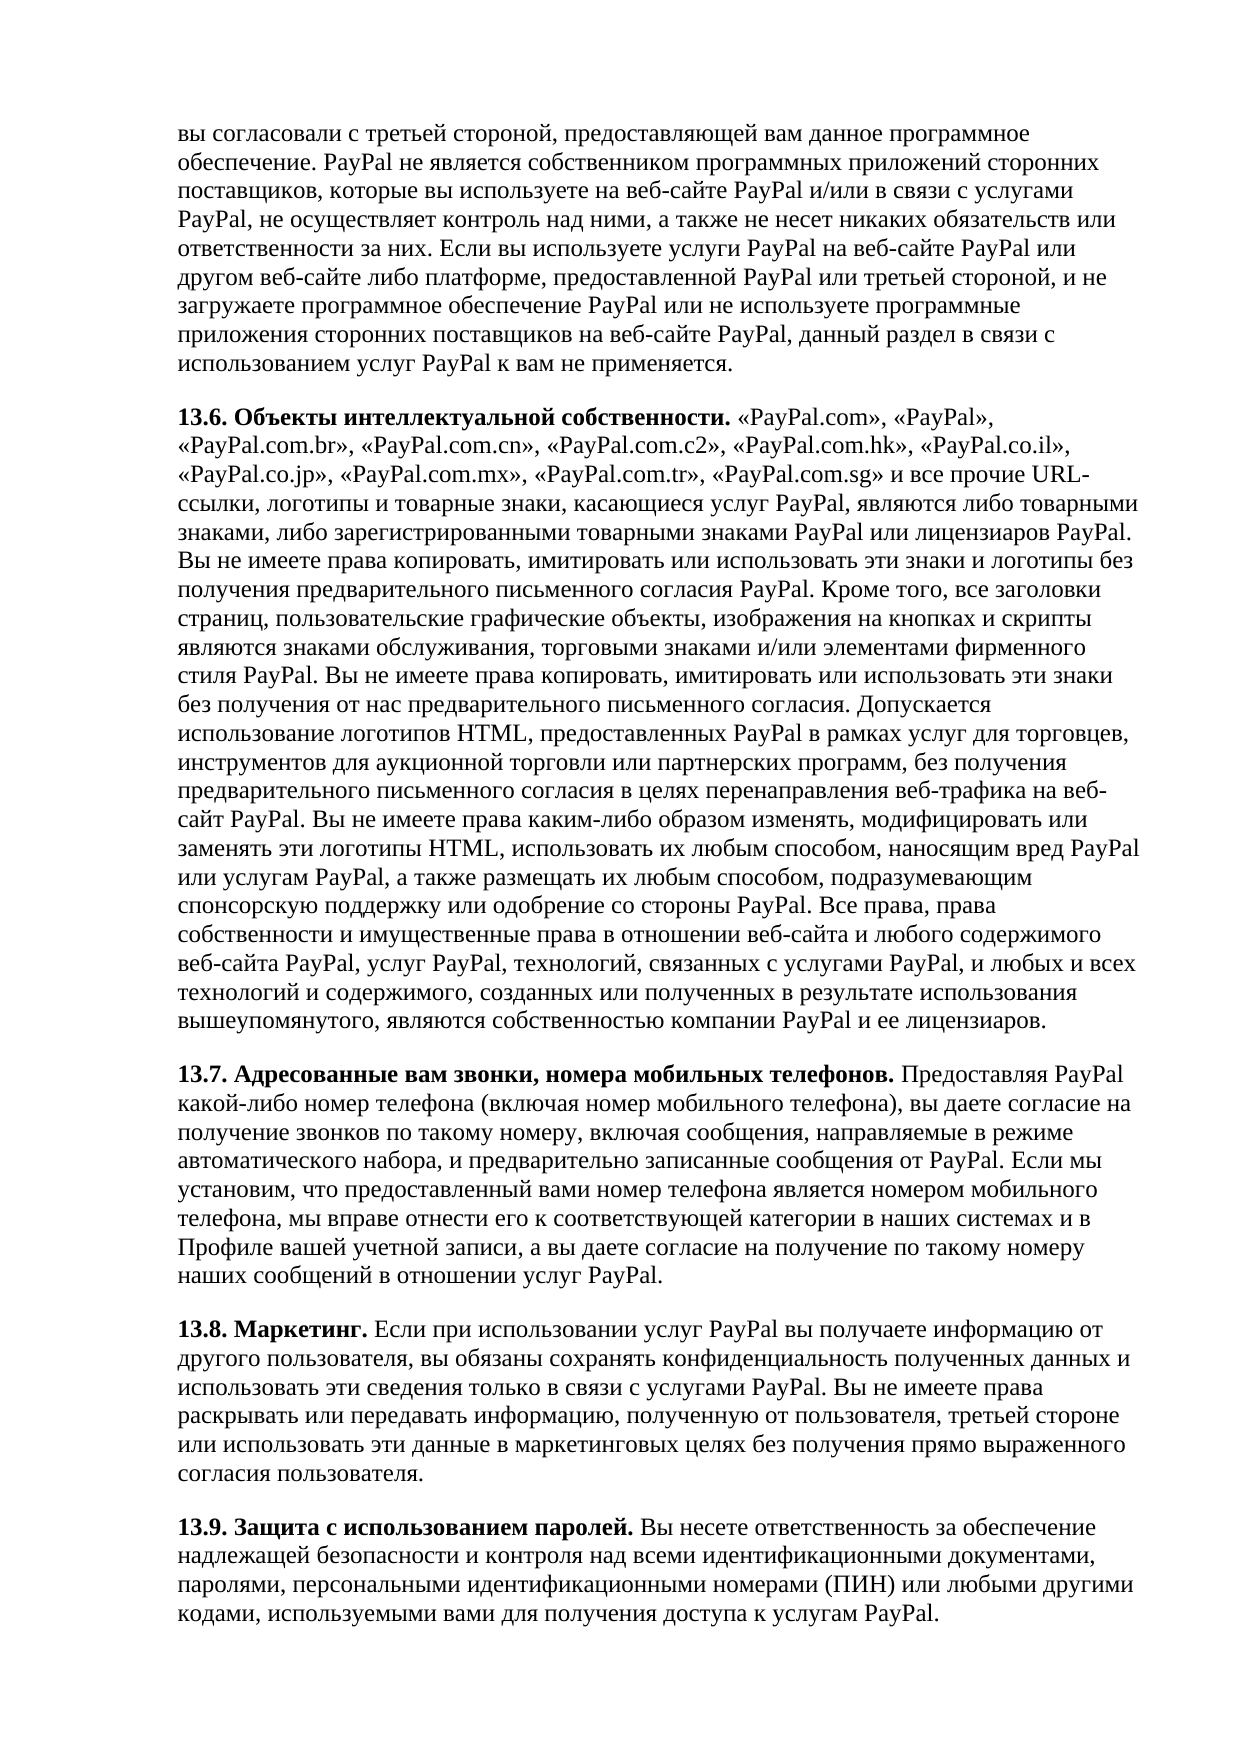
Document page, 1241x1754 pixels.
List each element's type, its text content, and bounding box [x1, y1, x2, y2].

text 13.9. Защита с использованием паролей. Вы несете ответственность за обеспечение надлежащей безопасности и контроля над всеми идентификационными документами, паролями, персональными идентификационными номерами (ПИН) или любыми другими кодами, используемыми вами для получения доступа к услугам PayPal. [177, 1512, 1152, 1627]
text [177, 118, 1152, 377]
text 13.8. Маркетинг. Если при использовании услуг PayPal вы получаете информацию от другого пользователя, вы обязаны сохранять конфиденциальность полученных данных и использовать эти сведения только в связи с услугами PayPal. Вы не имеете права раскрывать или передавать информацию, полученную от пользователя, третьей стороне или использовать эти данные в маркетинговых целях без получения прямо выраженного согласия пользователя. [177, 1314, 1152, 1487]
text 13.7. Адресованные вам звонки, номера мобильных телефонов. Предоставляя PayPal какой-либо номер телефона (включая номер мобильного телефона), вы даете согласие на получение звонков по такому номеру, включая сообщения, направляемые в режиме автоматического набора, и предварительно записанные сообщения от PayPal. Если мы установим, что предоставленный вами номер телефона является номером мобильного телефона, мы вправе отнести его к соответствующей категории в наших системах и в Профиле вашей учетной записи, а вы даете согласие на получение по такому номеру наших сообщений в отношении услуг PayPal. [177, 1059, 1152, 1289]
text 13.6. Объекты интеллектуальной собственности. «PayPal.com», «PayPal», «PayPal.com.br», «PayPal.com.cn», «PayPal.com.c2», «PayPal.com.hk», «PayPal.co.il», «PayPal.co.jp», «PayPal.com.mx», «PayPal.com.tr», «PayPal.com.sg» и все прочие URL-ссылки, логотипы и товарные знаки, касающиеся услуг PayPal, являются либо товарными знаками, либо зарегистрированными товарными знаками PayPal или лицензиаров PayPal. Вы не имеете права копировать, имитировать или использовать эти знаки и логотипы без получения предварительного письменного согласия PayPal. Кроме того, все заголовки страниц, пользовательские графические объекты, изображения на кнопках и скрипты являются знаками обслуживания, торговыми знаками и/или элементами фирменного стиля PayPal. Вы не имеете права копировать, имитировать или использовать эти знаки без получения от нас предварительного письменного согласия. Допускается использование логотипов HTML, предоставленных PayPal в рамках услуг для торговцев, инструментов для аукционной торговли или партнерских программ, без получения предварительного письменного согласия в целях перенаправления веб-трафика на веб-сайт PayPal. Вы не имеете права каким-либо образом изменять, модифицировать или заменять эти логотипы HTML, использовать их любым способом, наносящим вред PayPal или услугам PayPal, а также размещать их любым способом, подразумевающим спонсорскую поддержку или одобрение со стороны PayPal. Все права, права собственности и имущественные права в отношении веб-сайта и любого содержимого веб-сайта PayPal, услуг PayPal, технологий, связанных с услугами PayPal, и любых и всех технологий и содержимого, созданных или полученных в результате использования вышеупомянутого, являются собственностью компании PayPal и ее лицензиаров. [177, 402, 1152, 1034]
